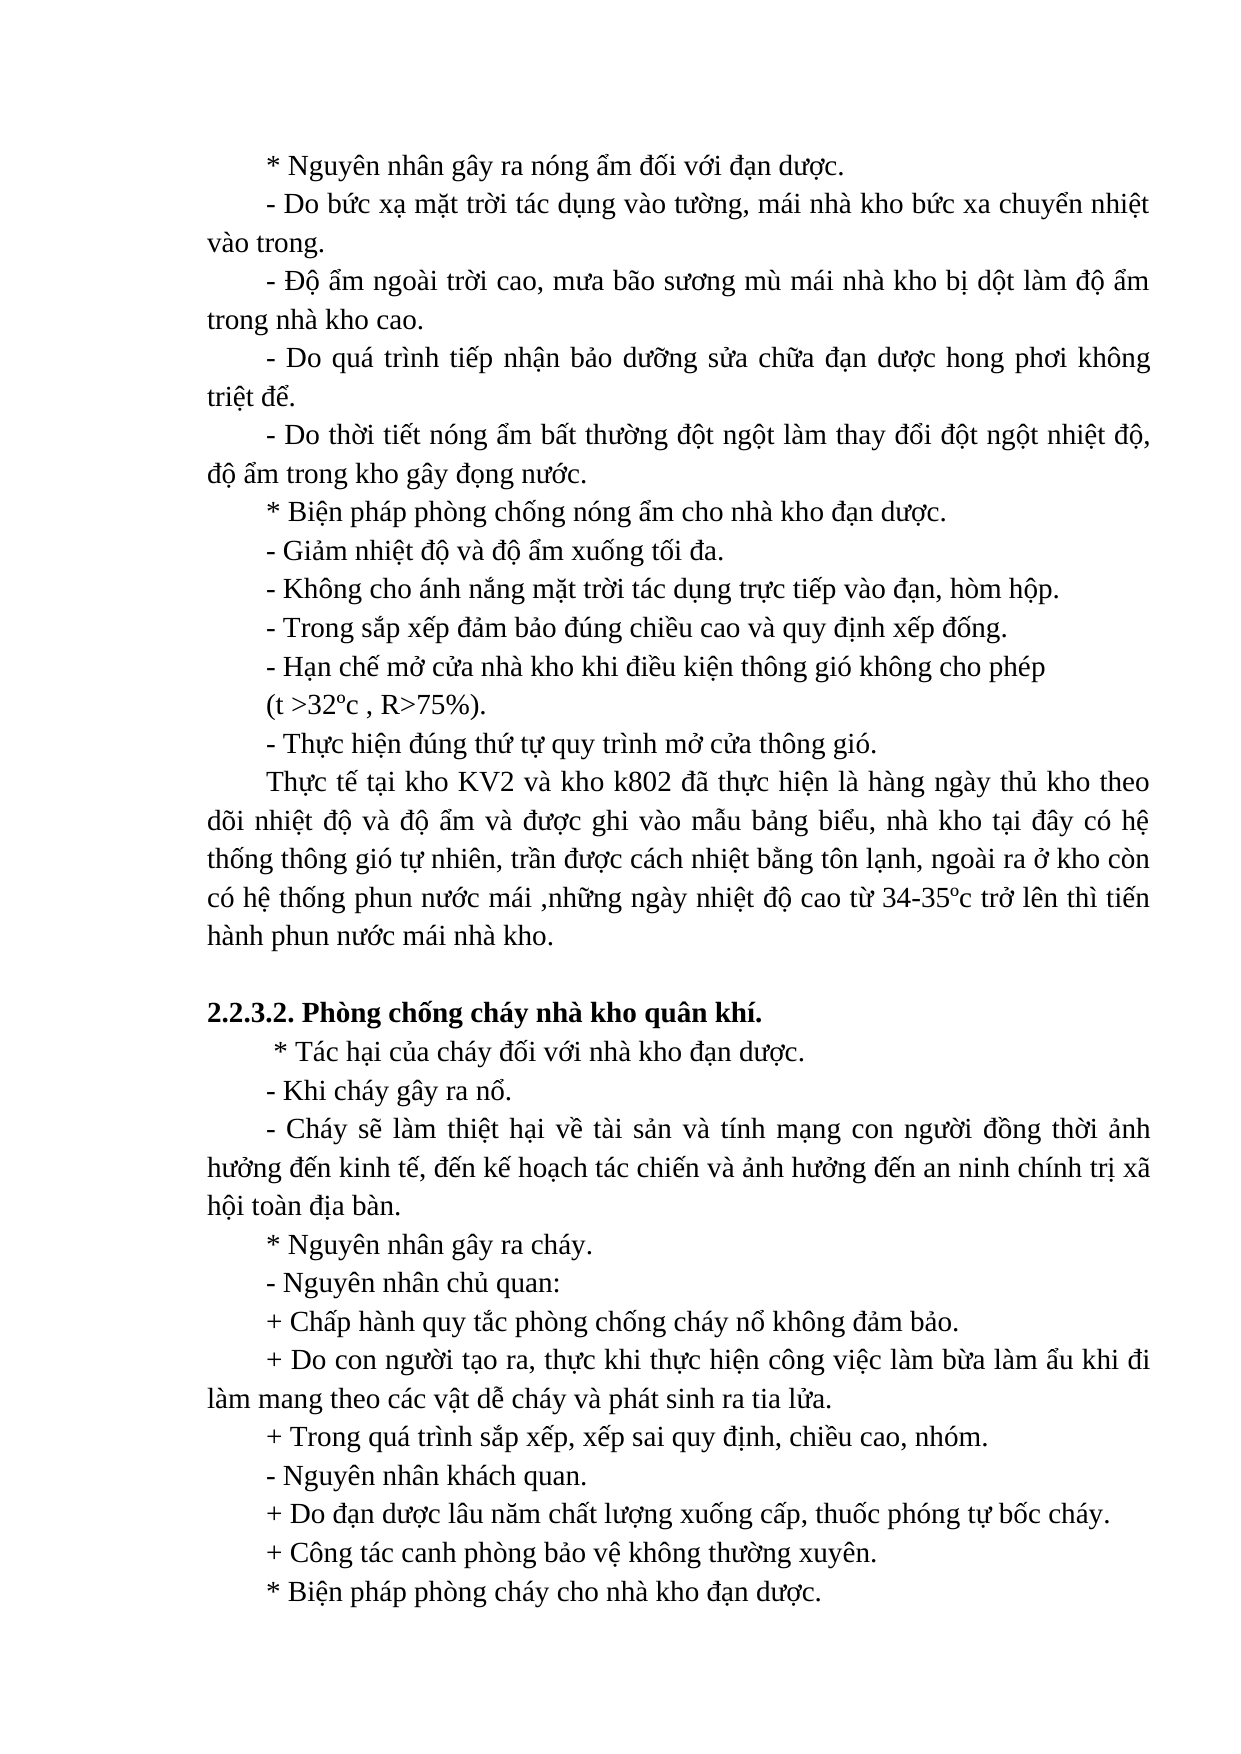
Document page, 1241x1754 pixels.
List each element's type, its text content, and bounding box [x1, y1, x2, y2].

list - Do quá trình tiếp nhận bảo dưỡng sửa chữa đạn dược hong phơi không triệt để. [207, 340, 1152, 412]
list - Trong sắp xếp đảm bảo đúng chiều cao và quy định xếp đống. [207, 610, 1152, 644]
list - Do thời tiết nóng ẩm bất thường đột ngột làm thay đổi đột ngột nhiệt độ, độ ẩm trong kho gây đọng nước. [207, 417, 1152, 489]
list - Nguyên nhân khách quan. [207, 1458, 1152, 1492]
list Thực tế tại kho KV2 và kho k802 đã thực hiện là hàng ngày thủ kho theo dõi nhiệt độ và độ ẩm và được ghi vào mẫu bảng biểu, nhà kho tại đây có hệ thống thông gió tự nhiên, trần được cách nhiệt bằng tôn lạnh, ngoài ra ở kho còn có hệ thống phun nước mái ,những ngày nhiệt độ cao từ 34-35ºc trở lên thì tiến hành phun nước mái nhà kho. [207, 764, 1152, 952]
list + Công tác canh phòng bảo vệ không thường xuyên. [207, 1535, 1152, 1569]
list - Hạn chế mở cửa nhà kho khi điều kiện thông gió không cho phép [207, 649, 1152, 682]
list - Thực hiện đúng thứ tự quy trình mở cửa thông gió. [207, 726, 1152, 759]
list 2.2.3.2. Phòng chống cháy nhà kho quân khí. [207, 996, 1152, 1029]
list * Biện pháp phòng cháy cho nhà kho đạn dược. [207, 1574, 1152, 1607]
list - Nguyên nhân chủ quan: [207, 1265, 1152, 1299]
list + Trong quá trình sắp xếp, xếp sai quy định, chiều cao, nhóm. [207, 1419, 1152, 1453]
list (t >32ºc , R>75%). [207, 687, 1152, 721]
list - Khi cháy gây ra nổ. [207, 1073, 1152, 1106]
list + Chấp hành quy tắc phòng chống cháy nổ không đảm bảo. [207, 1304, 1152, 1337]
list - Giảm nhiệt độ và độ ẩm xuống tối đa. [207, 533, 1152, 567]
list - Cháy sẽ làm thiệt hại về tài sản và tính mạng con người đồng thời ảnh hưởng đến kinh tế, đến kế hoạch tác chiến và ảnh hưởng đến an ninh chính trị xã hội toàn địa bàn. [207, 1111, 1152, 1222]
list - Do bức xạ mặt trời tác dụng vào tường, mái nhà kho bức xa chuyển nhiệt vào trong. [207, 186, 1152, 258]
list + Do con người tạo ra, thực khi thực hiện công việc làm bừa làm ẩu khi đi làm mang theo các vật dễ cháy và phát sinh ra tia lửa. [207, 1342, 1152, 1414]
list + Do đạn dược lâu năm chất lượng xuống cấp, thuốc phóng tự bốc cháy. [207, 1497, 1152, 1530]
list - Độ ẩm ngoài trời cao, mưa bão sương mù mái nhà kho bị dột làm độ ẩm trong nhà kho cao. [207, 263, 1152, 335]
list * Nguyên nhân gây ra cháy. [207, 1227, 1152, 1260]
list - Không cho ánh nắng mặt trời tác dụng trực tiếp vào đạn, hòm hộp. [207, 572, 1152, 605]
list * Nguyên nhân gây ra nóng ẩm đối với đạn dược. [207, 148, 1152, 181]
list * Tác hại của cháy đối với nhà kho đạn dược. [207, 1034, 1152, 1068]
list * Biện pháp phòng chống nóng ẩm cho nhà kho đạn dược. [207, 494, 1152, 528]
